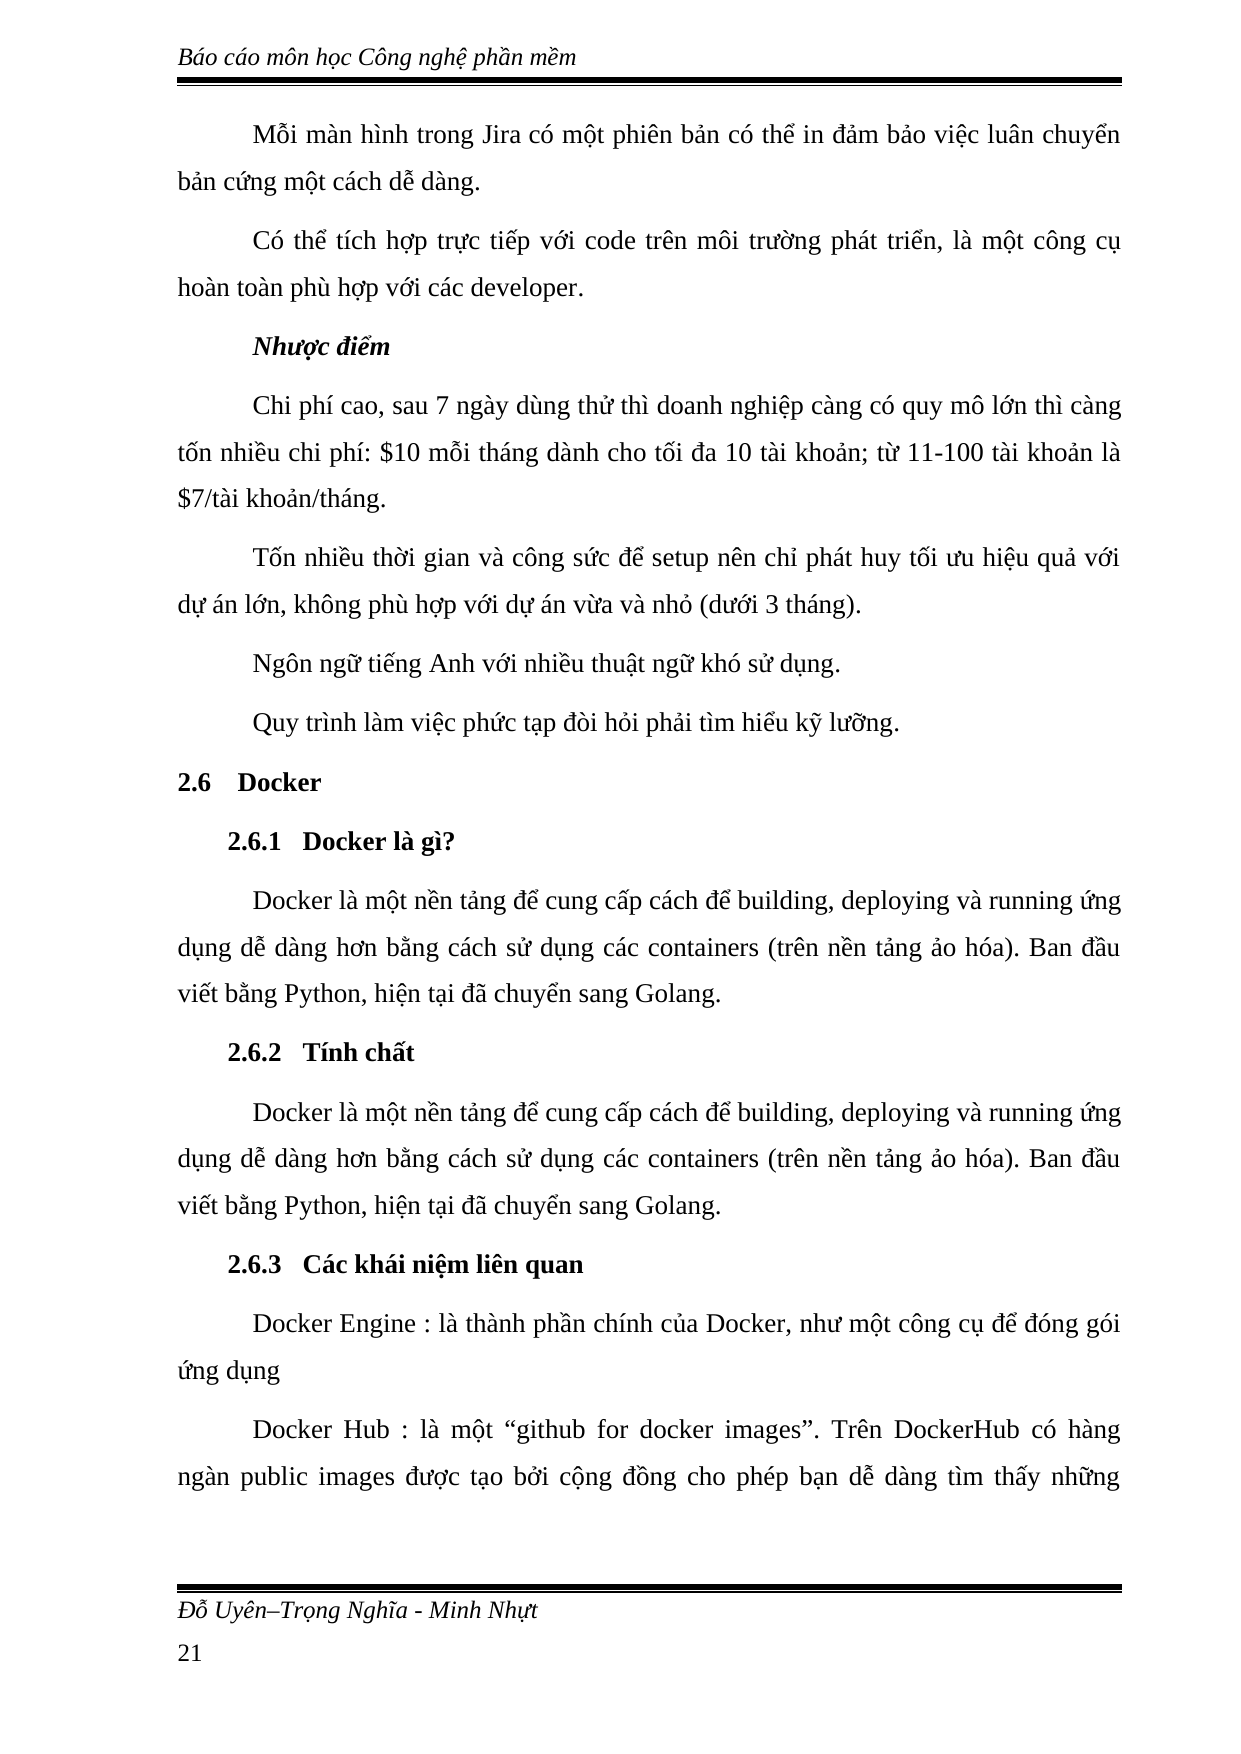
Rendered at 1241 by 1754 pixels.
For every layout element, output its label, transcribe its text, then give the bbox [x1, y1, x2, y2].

text Mỗi màn hình trong Jira có một phiên bản có thể in đảm bảo việc luân chuyển bản cứng một cách dễ dàng. [177, 118, 1122, 196]
text Có thể tích hợp trực tiếp với code trên môi trường phát triển, là một công cụ hoàn toàn phù hợp với các developer. [177, 224, 1122, 302]
text Tốn nhiều thời gian và công sức để setup nên chỉ phát huy tối ưu hiệu quả với dự án lớn, không phù hợp với dự án vừa và nhỏ (dưới 3 tháng). [177, 541, 1122, 619]
text Quy trình làm việc phức tạp đòi hỏi phải tìm hiểu kỹ lưỡng. [177, 706, 1122, 738]
text Docker là một nền tảng để cung cấp cách để building, deploying và running ứng dụng dễ dàng hơn bằng cách sử dụng các containers (trên nền tảng ảo hóa). Ban đầu viết bằng Python, hiện tại đã chuyển sang Golang. [177, 1096, 1122, 1220]
subtitle Tính chất [227, 1036, 1122, 1068]
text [177, 1413, 1122, 1491]
text Nhược điểm [177, 330, 1122, 361]
subtitle Docker là gì? [227, 825, 1122, 856]
text Docker là một nền tảng để cung cấp cách để building, deploying và running ứng dụng dễ dàng hơn bằng cách sử dụng các containers (trên nền tảng ảo hóa). Ban đầu viết bằng Python, hiện tại đã chuyển sang Golang. [177, 884, 1122, 1008]
subtitle Docker [177, 766, 1122, 797]
text Ngôn ngữ tiếng Anh với nhiều thuật ngữ khó sử dụng. [177, 647, 1122, 678]
text Chi phí cao, sau 7 ngày dùng thử thì doanh nghiệp càng có quy mô lớn thì càng tốn nhiều chi phí: $10 mỗi tháng dành cho tối đa 10 tài khoản; từ 11-100 tài khoản là $7/tài khoản/tháng. [177, 389, 1122, 513]
text Docker Engine : là thành phần chính của Docker, như một công cụ để đóng gói ứng dụng [177, 1307, 1122, 1385]
subtitle Các khái niệm liên quan [227, 1248, 1122, 1279]
